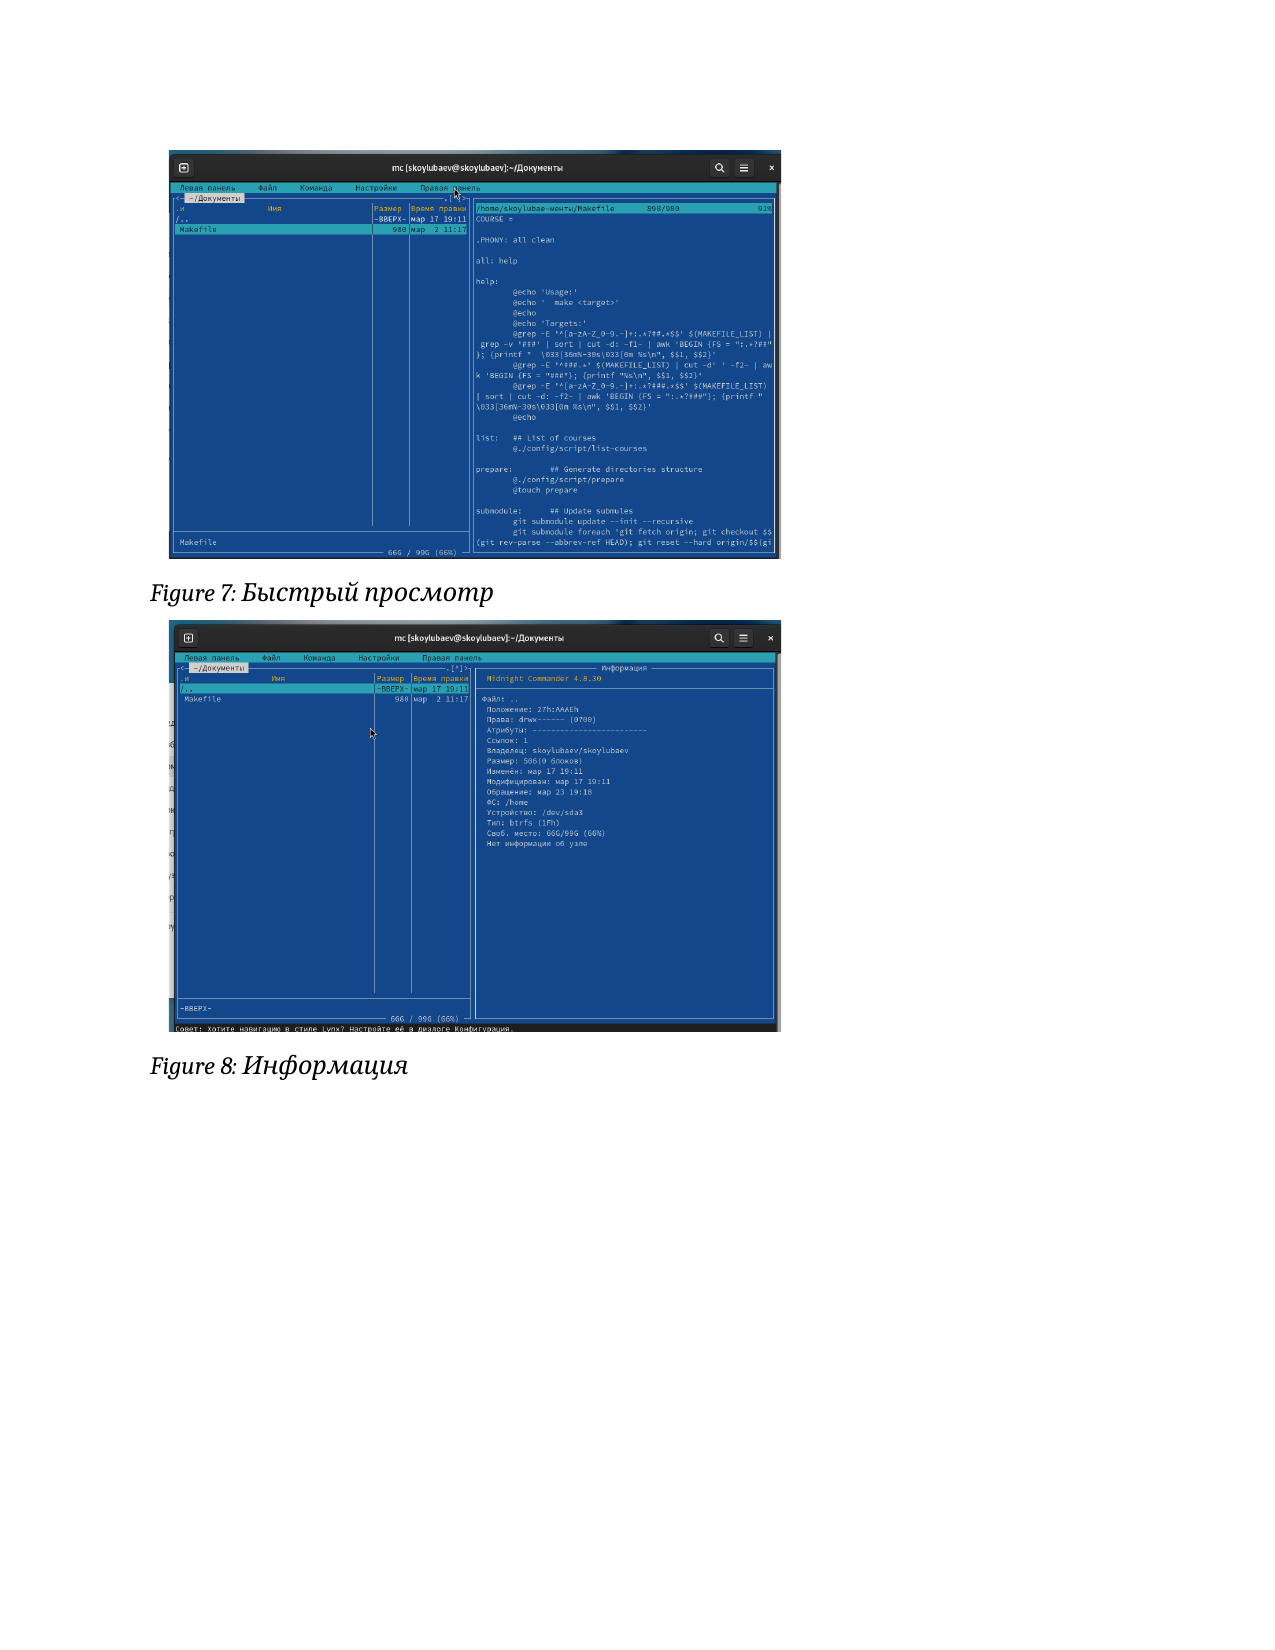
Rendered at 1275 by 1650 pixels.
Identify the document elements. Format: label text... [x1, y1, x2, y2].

text Figure 8: Информация [150, 1052, 1125, 1081]
picture [168, 150, 782, 559]
picture [168, 620, 782, 1032]
text Figure 7: Быстрый просмотр [150, 579, 1125, 608]
